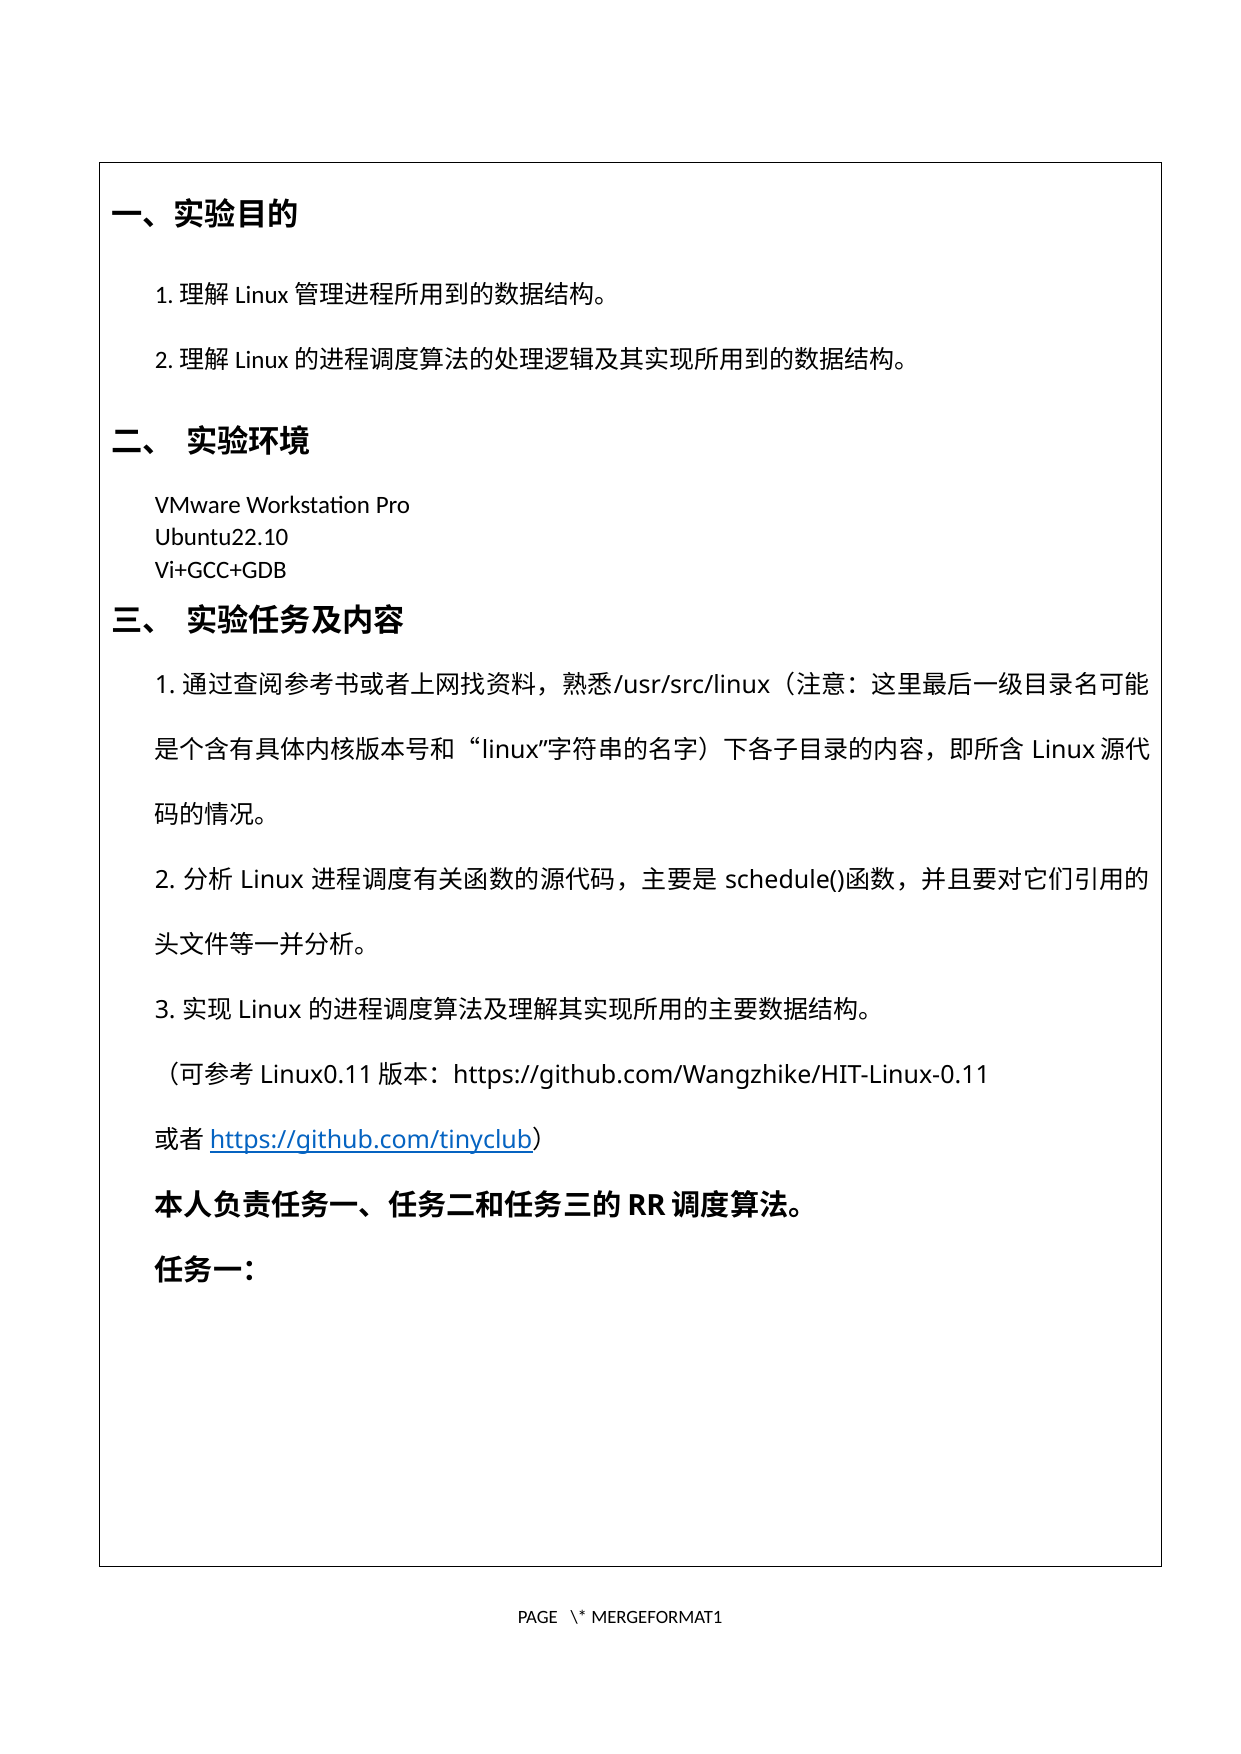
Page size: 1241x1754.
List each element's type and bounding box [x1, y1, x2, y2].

table_cell [100, 163, 1161, 1566]
